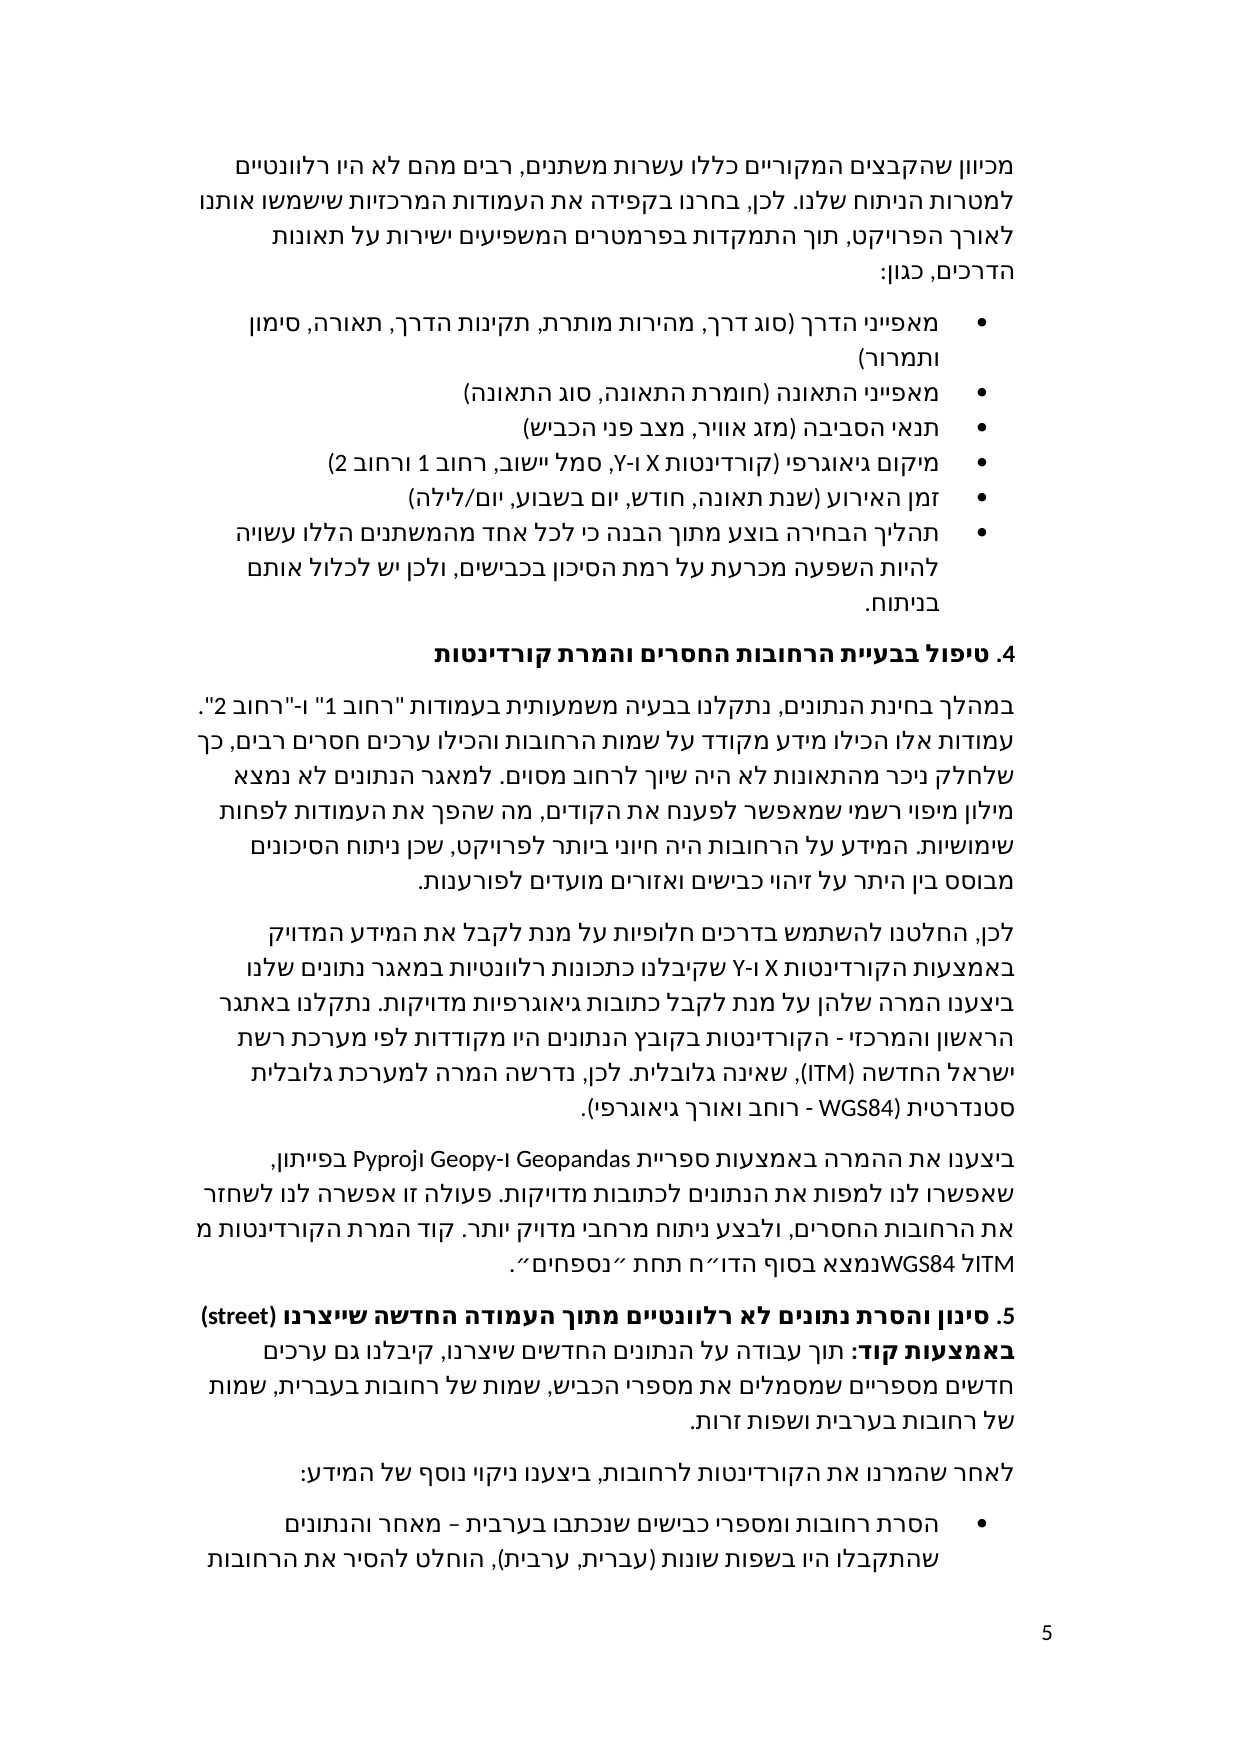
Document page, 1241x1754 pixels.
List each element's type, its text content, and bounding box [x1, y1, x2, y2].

text לכן, החלטנו להשתמש בדרכים חלופיות על מנת לקבל את המידע המדויק באמצעות הקורדינטות X ו-Y שקיבלנו כתכונות רלוונטיות במאגר נתונים שלנו ביצענו המרה שלהן על מנת לקבל כתובות גיאוגרפיות מדויקות. נתקלנו באתגר הראשון והמרכזי - הקורדינטות בקובץ הנתונים היו מקודדות לפי מערכת רשת ישראל החדשה (ITM), שאינה גלובלית. לכן, נדרשה המרה למערכת גלובלית סטנדרטית (WGS84 - רוחב ואורך גיאוגרפי). [187, 917, 1015, 1122]
text 4. טיפול בבעיית הרחובות החסרים והמרת קורדינטות [187, 638, 1015, 669]
text 5. סינון והסרת נתונים לא רלוונטיים מתוך העמודה החדשה שייצרנו (street) באמצעות קוד: תוך עבודה על הנתונים החדשים שיצרנו, קיבלנו גם ערכים חדשים מספריים שמסמלים את מספרי הכביש, שמות של רחובות בעברית, שמות של רחובות בערבית ושפות זרות. [187, 1300, 1015, 1436]
list זמן האירוע (שנת תאונה, חודש, יום בשבוע, יום/לילה) [187, 482, 978, 512]
text לאחר שהמרנו את הקורדינטות לרחובות, ביצענו ניקוי נוסף של המידע: [187, 1457, 1015, 1487]
list תהליך הבחירה בוצע מתוך הבנה כי לכל אחד מהמשתנים הללו עשויה להיות השפעה מכרעת על רמת הסיכון בכבישים, ולכן יש לכלול אותם בניתוח. [187, 517, 978, 617]
text במהלך בחינת הנתונים, נתקלנו בבעיה משמעותית בעמודות "רחוב 1" ו-"רחוב 2". עמודות אלו הכילו מידע מקודד על שמות הרחובות והכילו ערכים חסרים רבים, כך שלחלק ניכר מהתאונות לא היה שיוך לרחוב מסוים. למאגר הנתונים לא נמצא מילון מיפוי רשמי שמאפשר לפענח את הקודים, מה שהפך את העמודות לפחות שימושיות. המידע על הרחובות היה חיוני ביותר לפרויקט, שכן ניתוח הסיכונים מבוסס בין היתר על זיהוי כבישים ואזורים מועדים לפורענות. [187, 690, 1015, 896]
list תנאי הסביבה (מזג אוויר, מצב פני הכביש) [187, 412, 978, 442]
text מכיוון שהקבצים המקוריים כללו עשרות משתנים, רבים מהם לא היו רלוונטיים למטרות הניתוח שלנו. לכן, בחרנו בקפידה את העמודות המרכזיות שישמשו אותנו לאורך הפרויקט, תוך התמקדות בפרמטרים המשפיעים ישירות על תאונות הדרכים, כגון: [187, 150, 1015, 286]
list מאפייני הדרך (סוג דרך, מהירות מותרת, תקינות הדרך, תאורה, סימון ותמרור) [187, 307, 978, 372]
list מאפייני התאונה (חומרת התאונה, סוג התאונה) [187, 377, 978, 407]
text ביצענו את ההמרה באמצעות ספריית Geopandas ו-Geopy וPyproj בפייתון, שאפשרו לנו למפות את הנתונים לכתובות מדויקות. פעולה זו אפשרה לנו לשחזר את הרחובות החסרים, ולבצע ניתוח מרחבי מדויק יותר. קוד המרת הקורדינטות מ ITMל WGS84נמצא בסוף הדו״ח תחת ״נספחים״. [187, 1143, 1015, 1279]
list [187, 1508, 978, 1574]
list מיקום גיאוגרפי (קורדינטות X ו-Y, סמל יישוב, רחוב 1 ורחוב 2) [187, 447, 978, 477]
